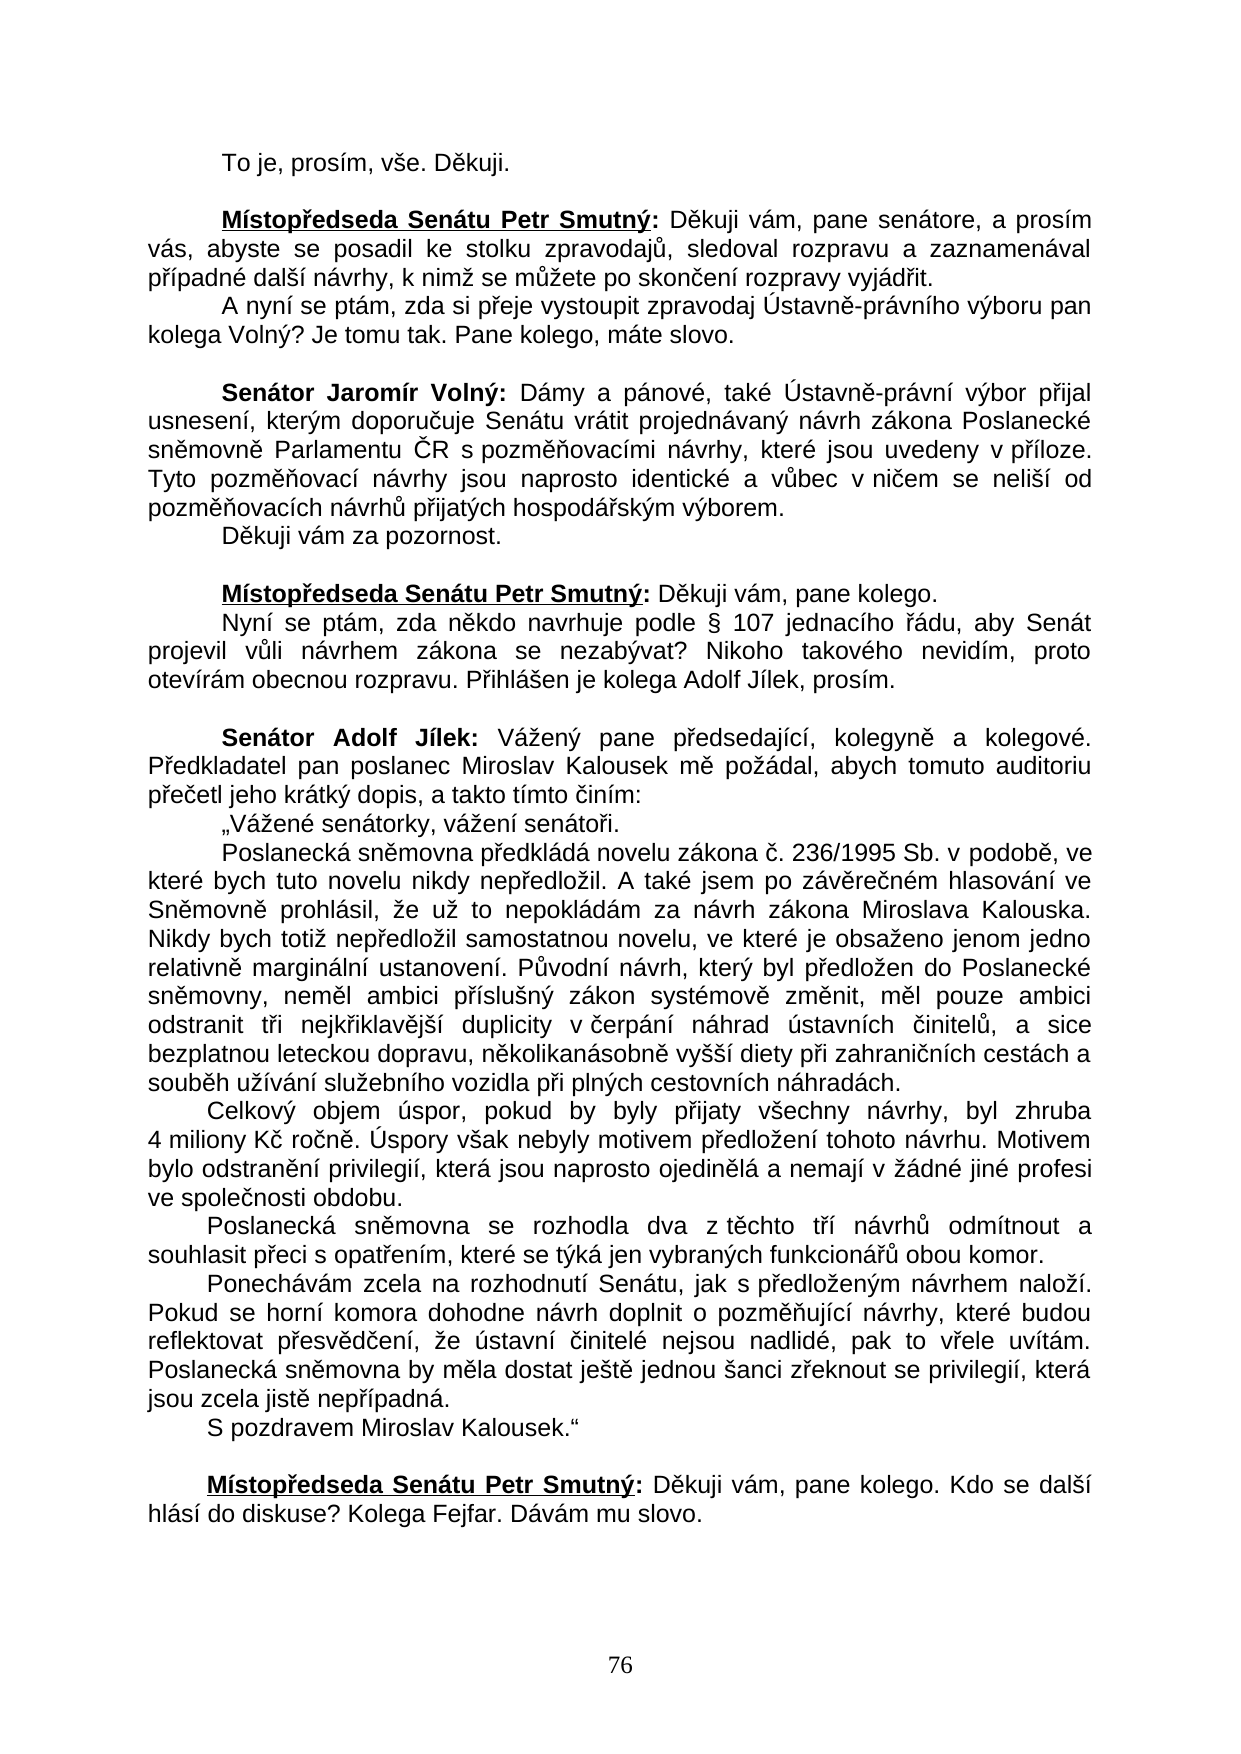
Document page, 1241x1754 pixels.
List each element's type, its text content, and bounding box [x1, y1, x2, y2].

text To je, prosím, vše. Děkuji. [148, 148, 1093, 176]
text Senátor Adolf Jílek: Vážený pane předsedající, kolegyně a kolegové. Předkladatel pan poslanec Miroslav Kalousek mě požádal, abych tomuto auditoriu přečetl jeho krátký dopis, a takto tímto činím: [148, 723, 1093, 809]
text Nyní se ptám, zda někdo navrhuje podle § 107 jednacího řádu, aby Senát projevil vůli návrhem zákona se nezabývat? Nikoho takového nevidím, proto otevírám obecnou rozpravu. Přihlášen je kolega Adolf Jílek, prosím. [148, 608, 1093, 694]
text Místopředseda Senátu Petr Smutný: Děkuji vám, pane kolego. [148, 579, 1093, 608]
text „Vážené senátorky, vážení senátoři. [148, 809, 1093, 838]
text Celkový objem úspor, pokud by byly přijaty všechny návrhy, byl zhruba 4 miliony Kč ročně. Úspory však nebyly motivem předložení tohoto návrhu. Motivem bylo odstranění privilegií, která jsou naprosto ojedinělá a nemají v žádné jiné profesi ve společnosti obdobu. [148, 1096, 1093, 1211]
text S pozdravem Miroslav Kalousek.“ [148, 1413, 1093, 1441]
text Senátor Jaromír Volný: Dámy a pánové, také Ústavně-právní výbor přijal usnesení, kterým doporučuje Senátu vrátit projednávaný návrh zákona Poslanecké sněmovně Parlamentu ČR s pozměňovacími návrhy, které jsou uvedeny v příloze. Tyto pozměňovací návrhy jsou naprosto identické a vůbec v ničem se neliší od pozměňovacích návrhů přijatých hospodářským výborem. [148, 378, 1093, 521]
text Místopředseda Senátu Petr Smutný: Děkuji vám, pane senátore, a prosím vás, abyste se posadil ke stolku zpravodajů, sledoval rozpravu a zaznamenával případné další návrhy, k nimž se můžete po skončení rozpravy vyjádřit. [148, 205, 1093, 291]
text Poslanecká sněmovna předkládá novelu zákona č. 236/1995 Sb. v podobě, ve které bych tuto novelu nikdy nepředložil. A také jsem po závěrečném hlasování ve Sněmovně prohlásil, že už to nepokládám za návrh zákona Miroslava Kalouska. Nikdy bych totiž nepředložil samostatnou novelu, ve které je obsaženo jenom jedno relativně marginální ustanovení. Původní návrh, který byl předložen do Poslanecké sněmovny, neměl ambici příslušný zákon systémově změnit, měl pouze ambici odstranit tři nejkřiklavější duplicity v čerpání náhrad ústavních činitelů, a sice bezplatnou leteckou dopravu, několikanásobně vyšší diety při zahraničních cestách a souběh užívání služebního vozidla při plných cestovních náhradách. [148, 838, 1093, 1096]
text Ponechávám zcela na rozhodnutí Senátu, jak s předloženým návrhem naloží. Pokud se horní komora dohodne návrh doplnit o pozměňující návrhy, které budou reflektovat přesvědčení, že ústavní činitelé nejsou nadlidé, pak to vřele uvítám. Poslanecká sněmovna by měla dostat ještě jednou šanci zřeknout se privilegií, která jsou zcela jistě nepřípadná. [148, 1269, 1093, 1413]
text Místopředseda Senátu Petr Smutný: Děkuji vám, pane kolego. Kdo se další hlásí do diskuse? Kolega Fejfar. Dávám mu slovo. [148, 1470, 1093, 1528]
text Poslanecká sněmovna se rozhodla dva z těchto tří návrhů odmítnout a souhlasit přeci s opatřením, které se týká jen vybraných funkcionářů obou komor. [148, 1211, 1093, 1269]
text Děkuji vám za pozornost. [148, 521, 1093, 550]
text A nyní se ptám, zda si přeje vystoupit zpravodaj Ústavně-právního výboru pan kolega Volný? Je tomu tak. Pane kolego, máte slovo. [148, 291, 1093, 349]
